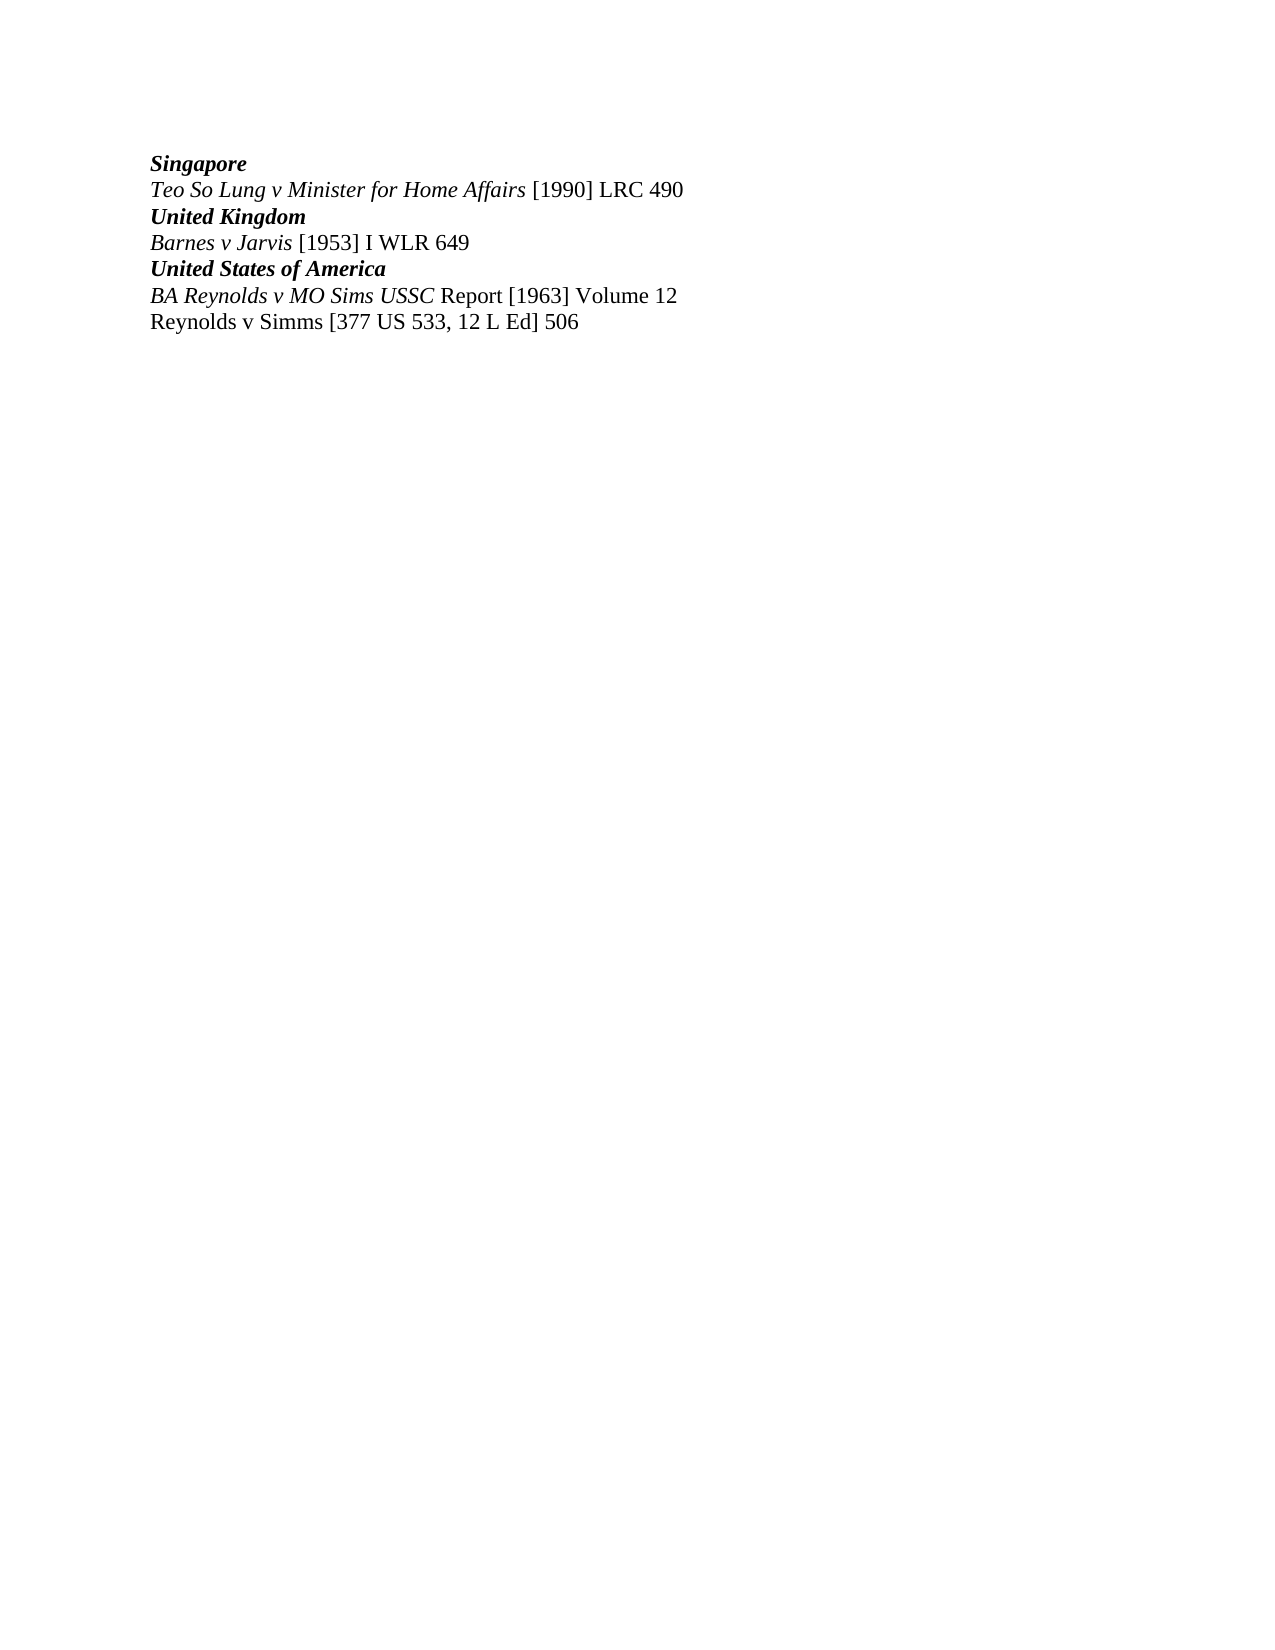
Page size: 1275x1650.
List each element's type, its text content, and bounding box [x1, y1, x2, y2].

text United States of America [150, 255, 1125, 282]
text BA Reynolds v MO Sims USSC Report [1963] Volume 12 [150, 282, 1125, 308]
text Barnes v Jarvis [1953] I WLR 649 [150, 229, 1125, 255]
text Singapore [150, 150, 1125, 176]
text Reynolds v Simms [377 US 533, 12 L Ed] 506 [150, 308, 1125, 334]
text Teo So Lung v Minister for Home Affairs [1990] LRC 490 [150, 176, 1125, 203]
text United Kingdom [150, 203, 1125, 229]
